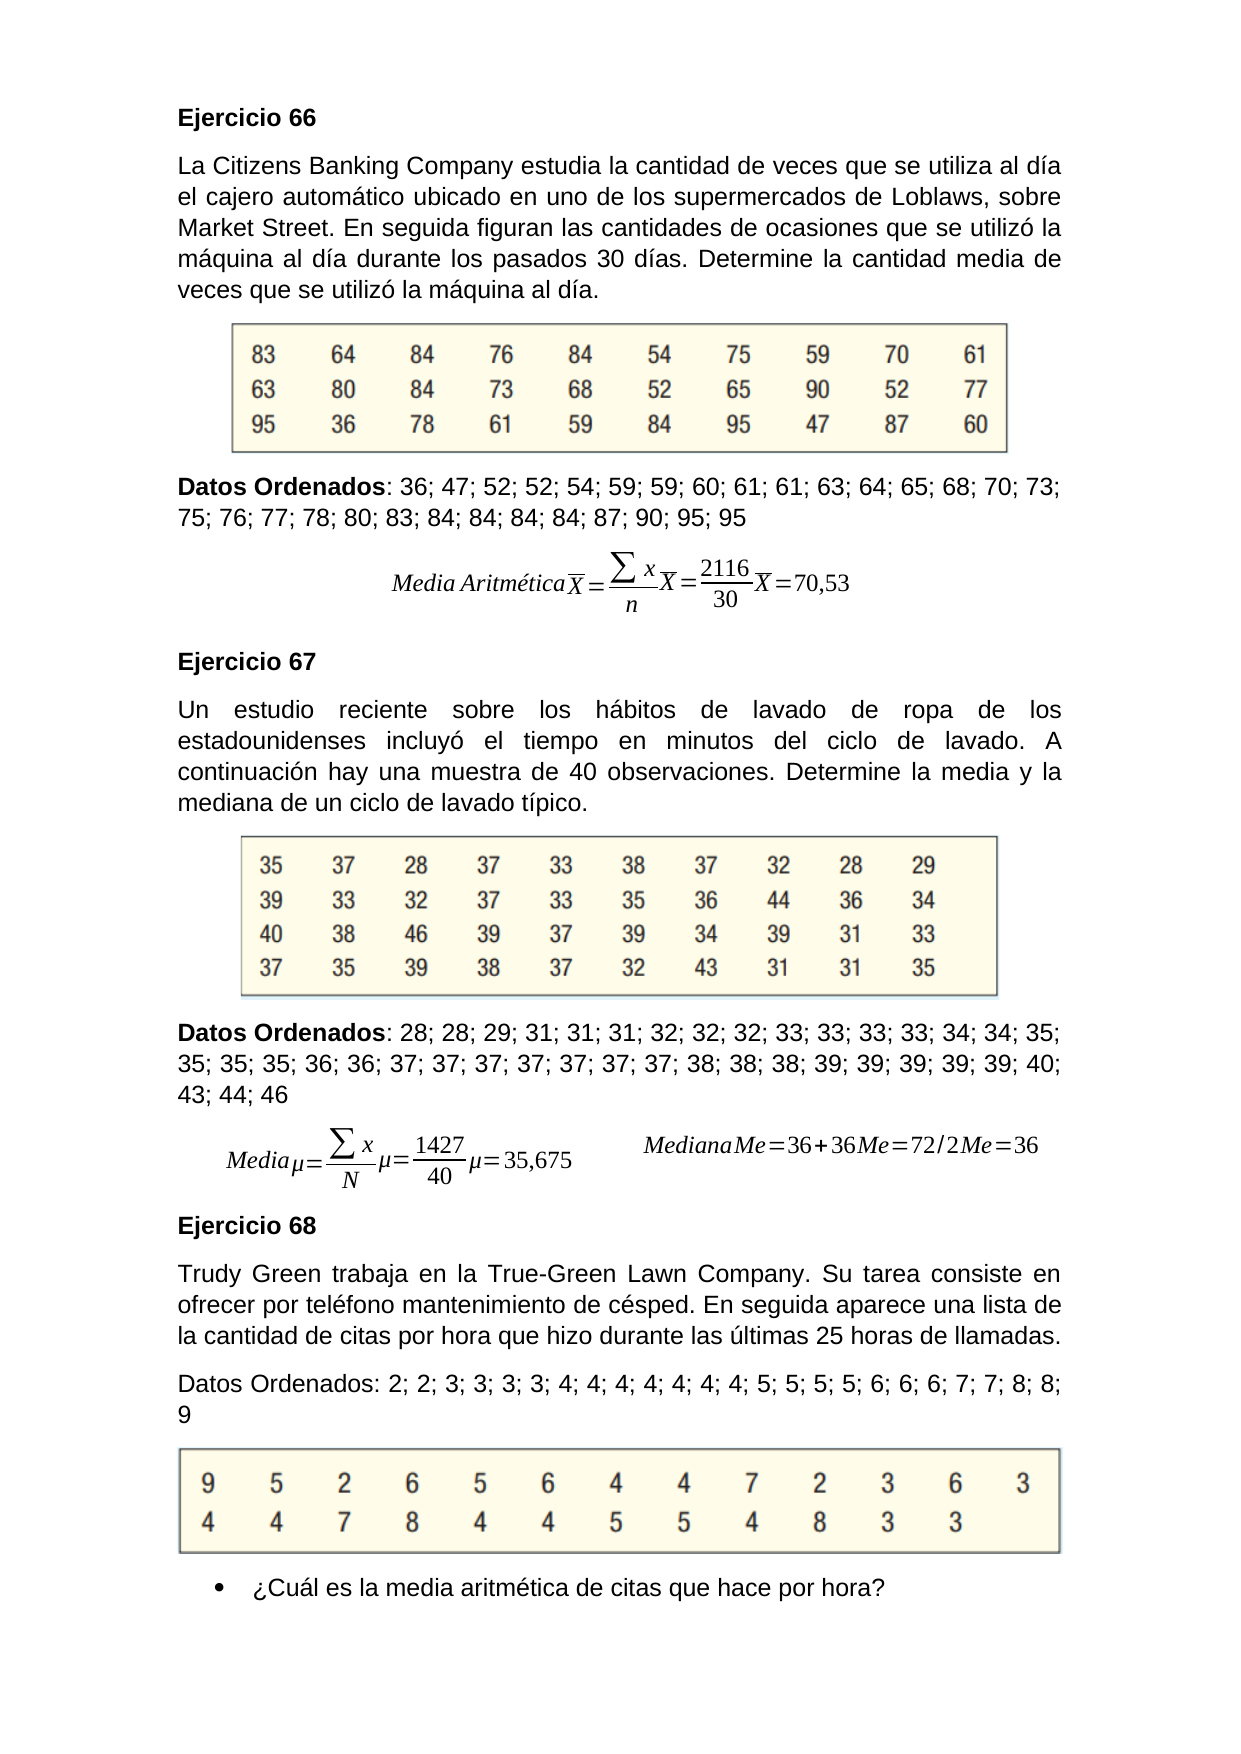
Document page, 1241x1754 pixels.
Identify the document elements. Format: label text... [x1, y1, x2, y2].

picture [177, 1447, 1063, 1554]
text Datos Ordenados: 36; 47; 52; 52; 54; 59; 59; 60; 61; 61; 63; 64; 65; 68; 70; 73; 75; 76; 77; 78; 80; 83; 84; 84; 84; 84; 87; 90; 95; 95 [177, 472, 1063, 532]
text Datos Ordenados: 28; 28; 29; 31; 31; 31; 32; 32; 32; 33; 33; 33; 33; 34; 34; 35; 35; 35; 35; 36; 36; 37; 37; 37; 37; 37; 37; 37; 38; 38; 38; 39; 39; 39; 39; 39; 40; 43; 44; 46 [177, 1018, 1063, 1109]
table_header [620, 1128, 1062, 1211]
text Ejercicio 68 [177, 1211, 1063, 1240]
picture [240, 835, 1000, 1000]
picture [231, 323, 1009, 454]
text La Citizens Banking Company estudia la cantidad de veces que se utiliza al día el cajero automático ubicado en uno de los supermercados de Loblaws, sobre Market Street. En seguida figuran las cantidades de ocasiones que se utilizó la máquina al día durante los pasados 30 días. Determine la cantidad media de veces que se utilizó la máquina al día. [177, 151, 1063, 304]
text Datos Ordenados: 2; 2; 3; 3; 3; 3; 4; 4; 4; 4; 4; 4; 4; 5; 5; 5; 5; 6; 6; 6; 7; 7; 8; 8; 9 [177, 1369, 1063, 1428]
text Ejercicio 67 [177, 647, 1063, 676]
text Ejercicio 66 [177, 103, 1063, 132]
text Trudy Green trabaja en la True-Green Lawn Company. Su tarea consiste en ofrecer por teléfono mantenimiento de césped. En seguida aparece una lista de la cantidad de citas por hora que hizo durante las últimas 25 horas de llamadas. [177, 1259, 1063, 1350]
list ¿Cuál es la media aritmética de citas que hace por hora? [215, 1573, 1063, 1602]
text Un estudio reciente sobre los hábitos de lavado de ropa de los estadounidenses incluyó el tiempo en minutos del ciclo de lavado. A continuación hay una muestra de 40 observaciones. Determine la media y la mediana de un ciclo de lavado típico. [177, 695, 1063, 817]
table_header [177, 1128, 619, 1211]
